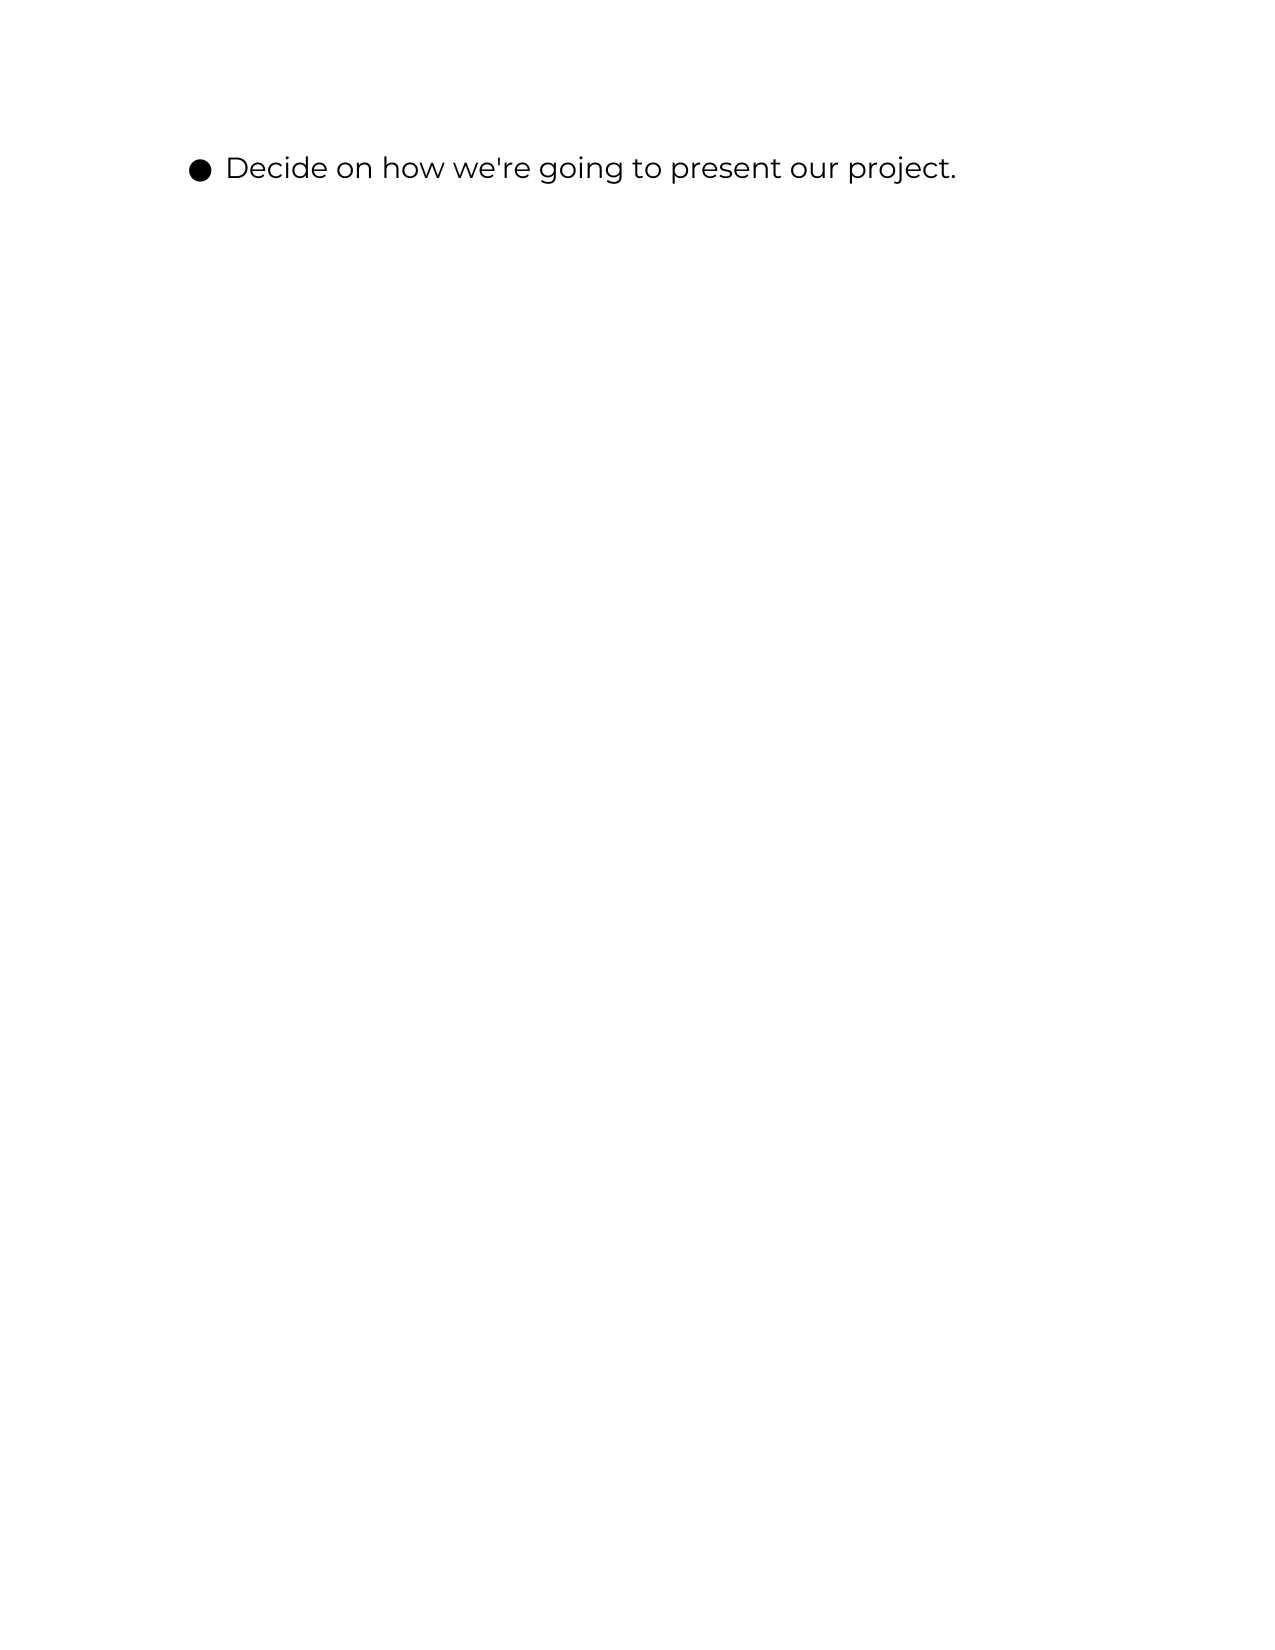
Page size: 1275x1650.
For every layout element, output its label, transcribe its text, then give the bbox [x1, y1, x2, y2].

list Decide on how we're going to present our project. [187, 150, 1125, 186]
